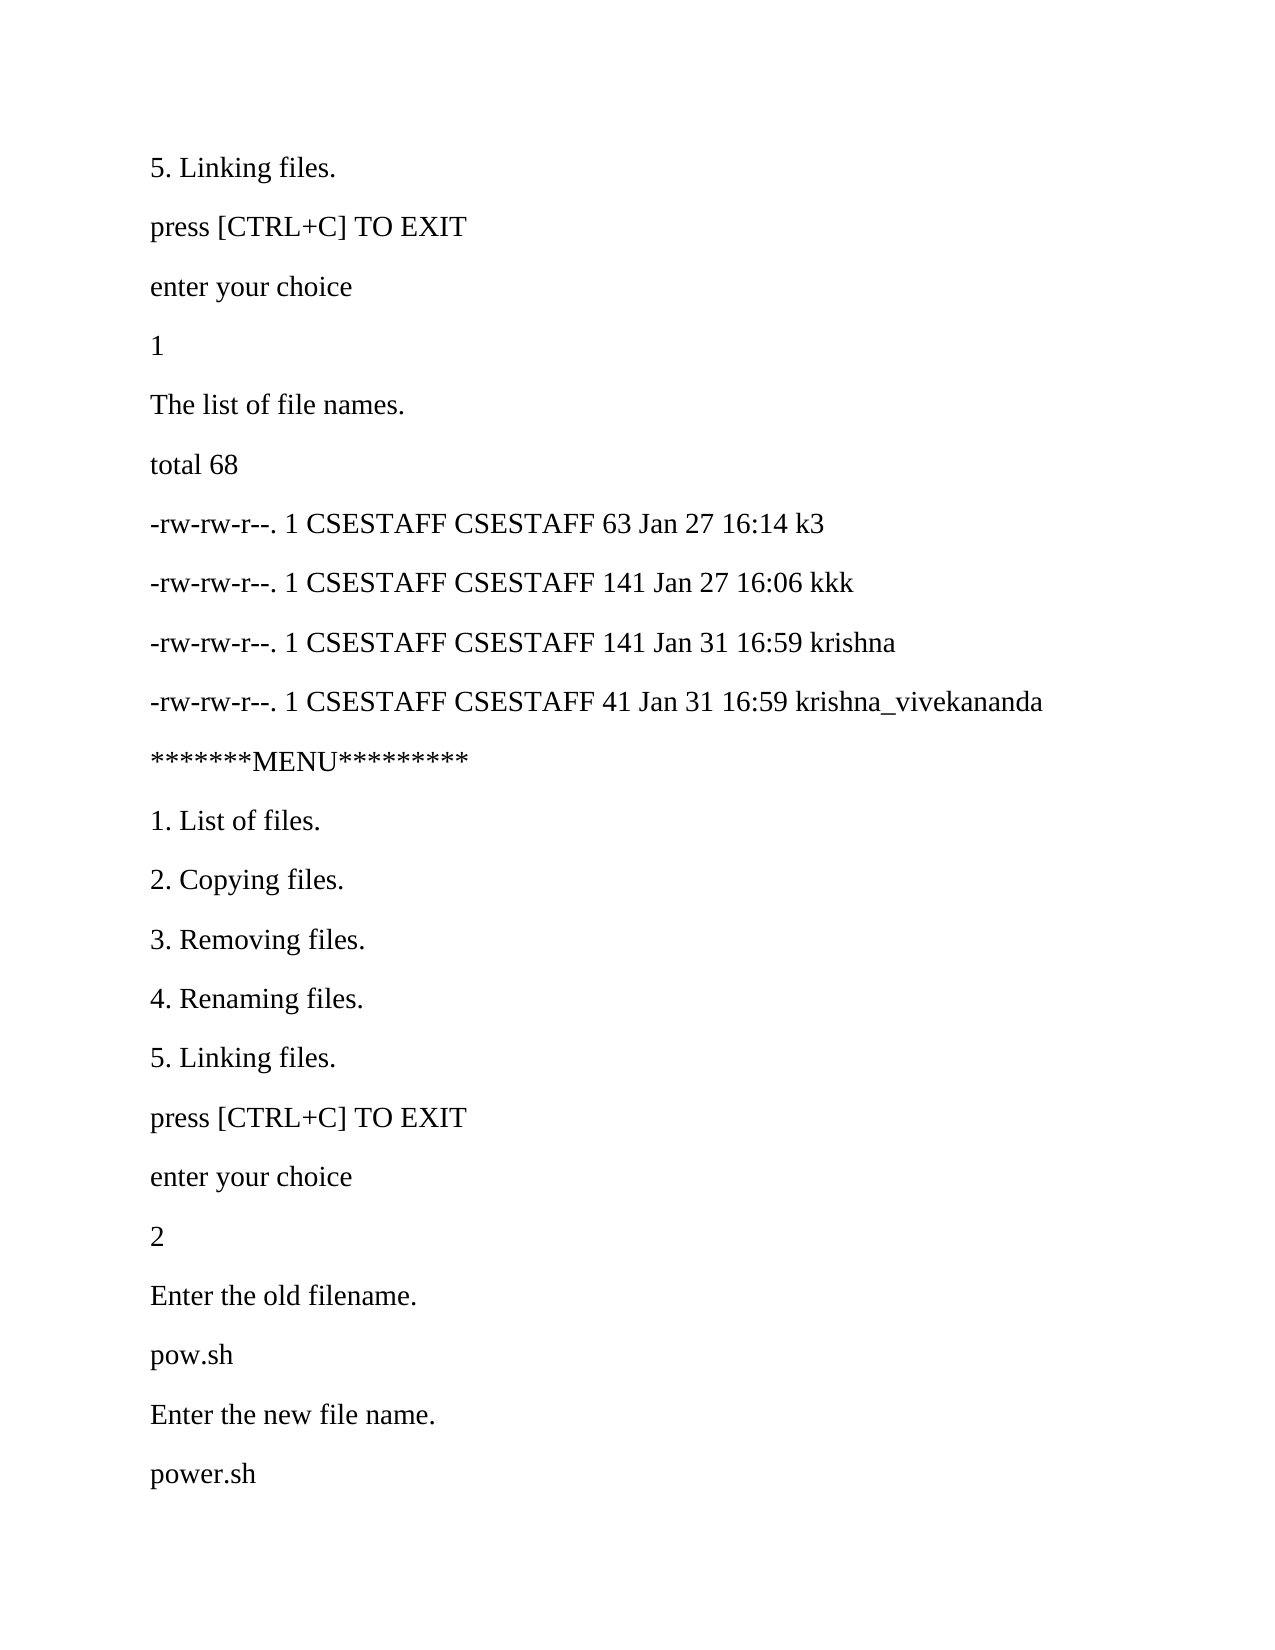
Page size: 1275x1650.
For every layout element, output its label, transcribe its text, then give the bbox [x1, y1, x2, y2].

text press [CTRL+C] TO EXIT [150, 209, 1125, 243]
text 1 [150, 328, 1125, 362]
text 4. Renaming files. [150, 981, 1125, 1015]
text -rw-rw-r--. 1 CSESTAFF CSESTAFF 141 Jan 31 16:59 krishna [150, 625, 1125, 658]
text 5. Linking files. [150, 1041, 1125, 1074]
text press [CTRL+C] TO EXIT [150, 1100, 1125, 1133]
text 2. Copying files. [150, 862, 1125, 896]
text *******MENU********* [150, 744, 1125, 777]
text 2 [150, 1219, 1125, 1252]
text -rw-rw-r--. 1 CSESTAFF CSESTAFF 63 Jan 27 16:14 k3 [150, 506, 1125, 540]
text The list of file names. [150, 387, 1125, 421]
text 1. List of files. [150, 803, 1125, 837]
text 5. Linking files. [150, 150, 1125, 183]
text -rw-rw-r--. 1 CSESTAFF CSESTAFF 41 Jan 31 16:59 krishna_vivekananda [150, 684, 1125, 718]
text total 68 [150, 447, 1125, 480]
text -rw-rw-r--. 1 CSESTAFF CSESTAFF 141 Jan 27 16:06 kkk [150, 566, 1125, 599]
text pow.sh [150, 1337, 1125, 1371]
text 3. Removing files. [150, 922, 1125, 955]
text Enter the new file name. [150, 1397, 1125, 1430]
text enter your choice [150, 1159, 1125, 1193]
text enter your choice [150, 269, 1125, 302]
text Enter the old filename. [150, 1278, 1125, 1312]
text power.sh [150, 1456, 1125, 1490]
